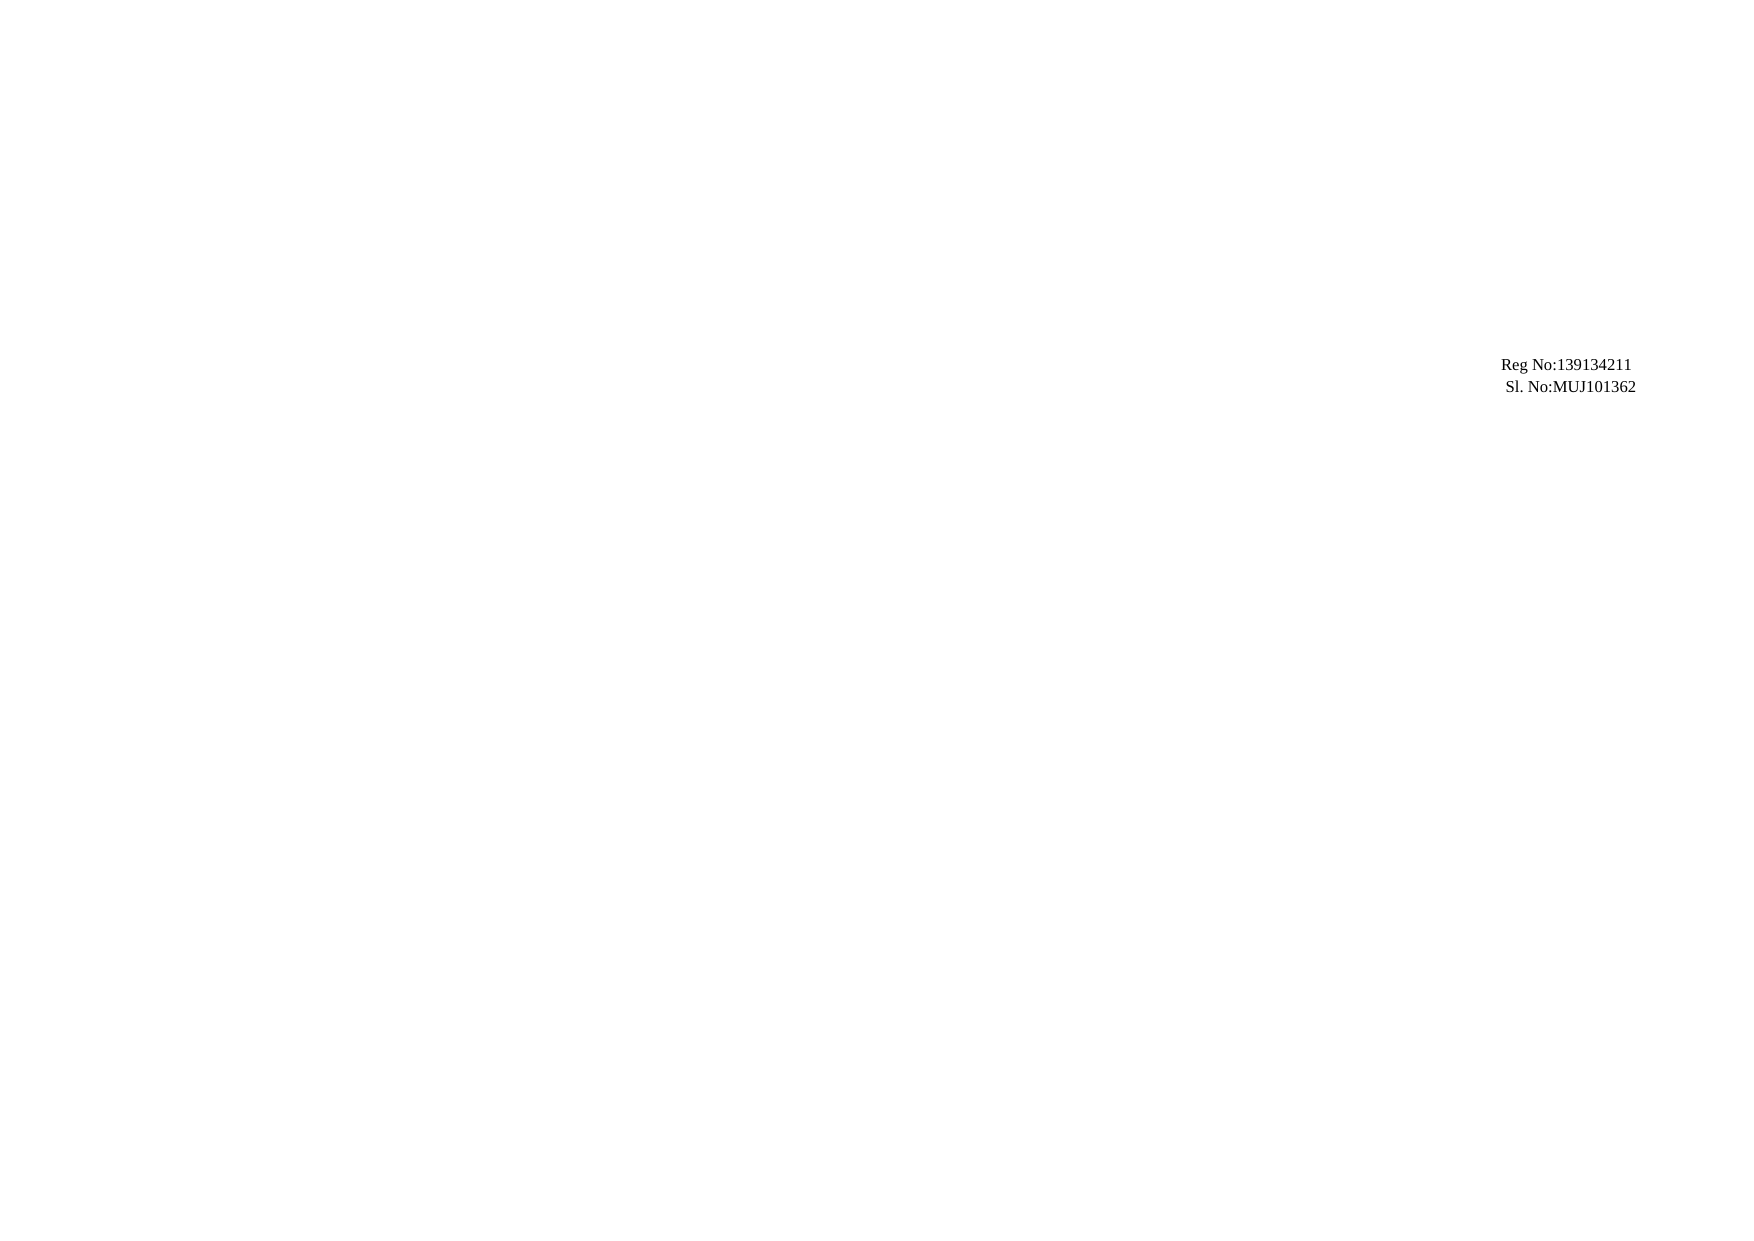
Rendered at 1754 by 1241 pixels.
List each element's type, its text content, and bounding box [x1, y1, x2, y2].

text Reg No:139134211 Sl. No:MUJ101362 [118, 354, 1636, 396]
